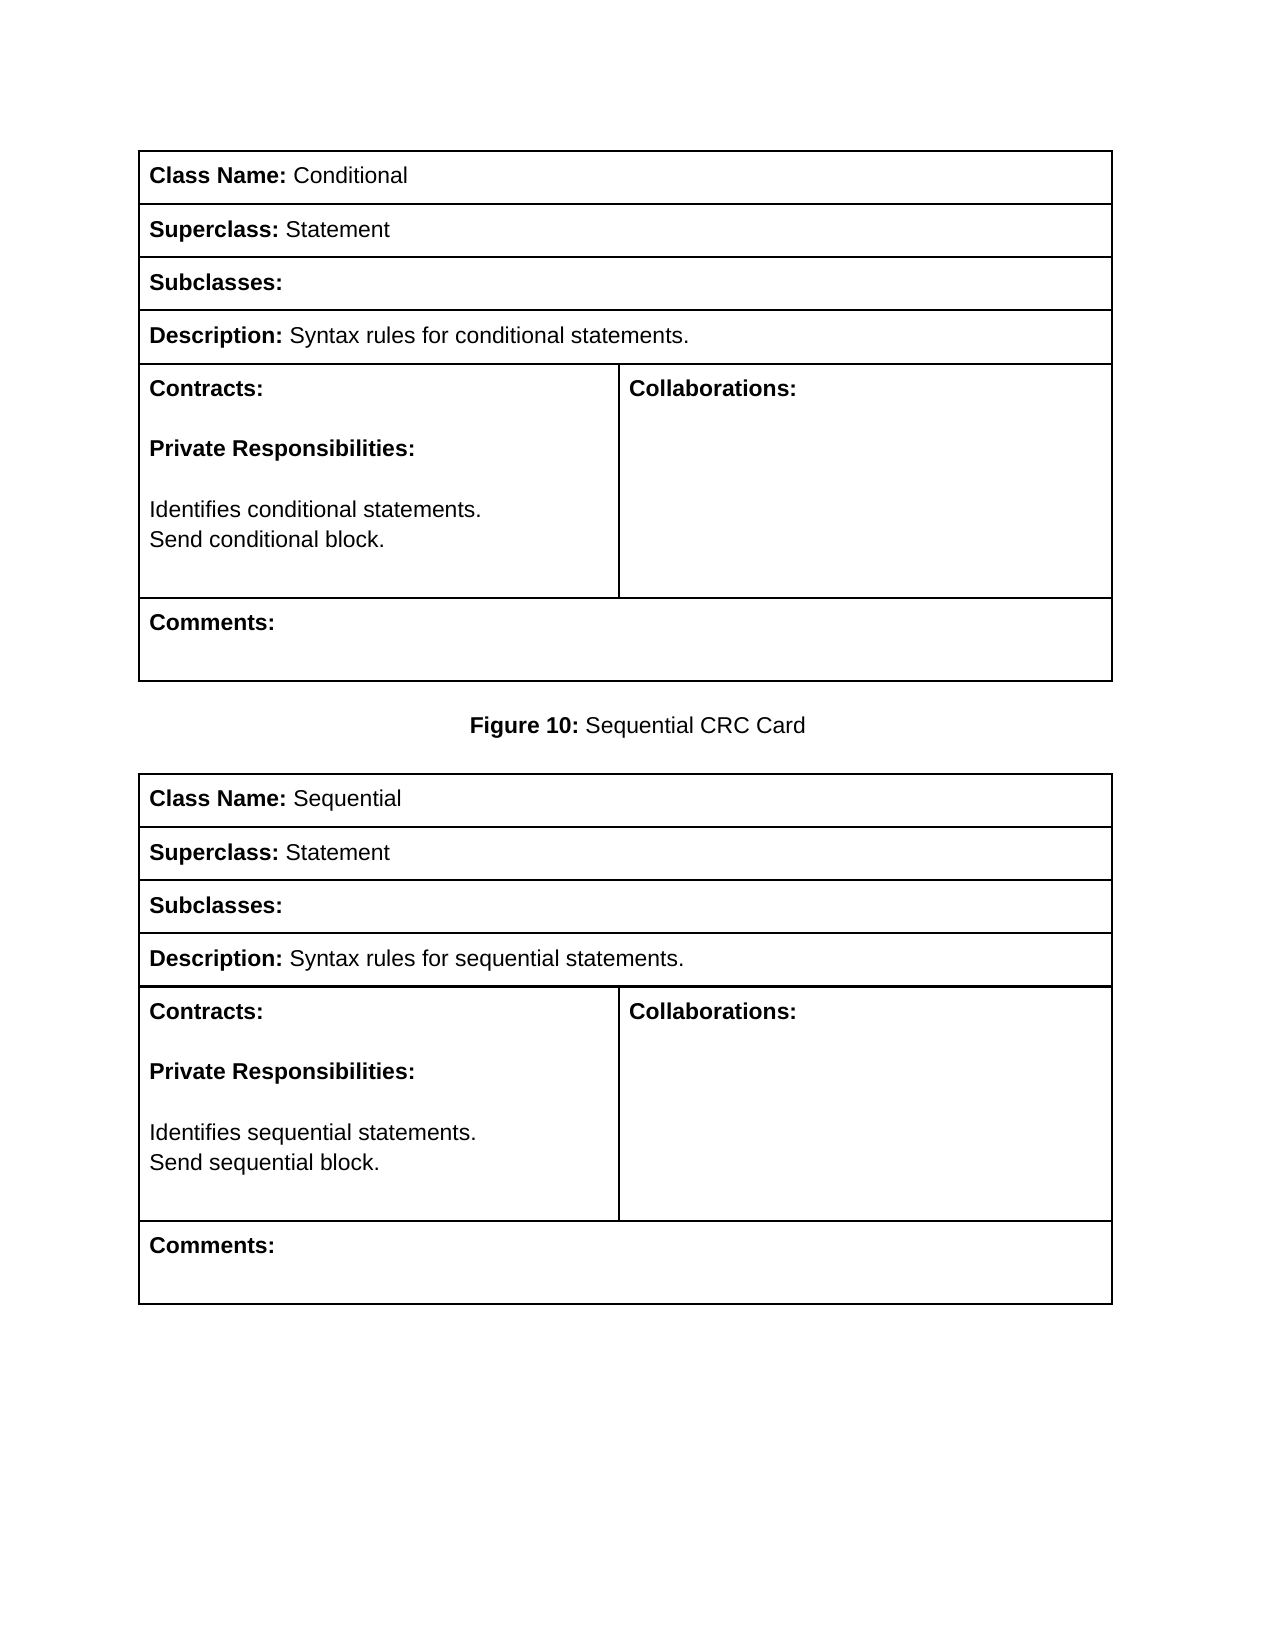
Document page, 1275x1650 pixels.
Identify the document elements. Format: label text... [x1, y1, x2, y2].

table_cell Comments: [140, 599, 1111, 680]
table_cell Contracts: Private Responsibilities: Identifies conditional statements. Send conditional block. [140, 365, 618, 597]
table_header Class Name: Conditional [140, 152, 1111, 203]
table_cell Collaborations: [620, 988, 1111, 1220]
table_cell Subclasses: [140, 881, 1111, 932]
table_cell Description: Syntax rules for sequential statements. [140, 934, 1111, 985]
table_cell Contracts: Private Responsibilities: Identifies sequential statements. Send sequential block. [140, 988, 618, 1220]
table_cell Comments: [140, 1222, 1111, 1303]
table_cell Superclass: Statement [140, 828, 1111, 879]
table_header Class Name: Sequential [140, 775, 1111, 826]
table_cell Subclasses: [140, 258, 1111, 309]
table_cell Description: Syntax rules for conditional statements. [140, 311, 1111, 362]
table_cell Superclass: Statement [140, 205, 1111, 256]
text Figure 10: Sequential CRC Card [150, 712, 1125, 739]
table_cell Collaborations: [620, 365, 1111, 597]
